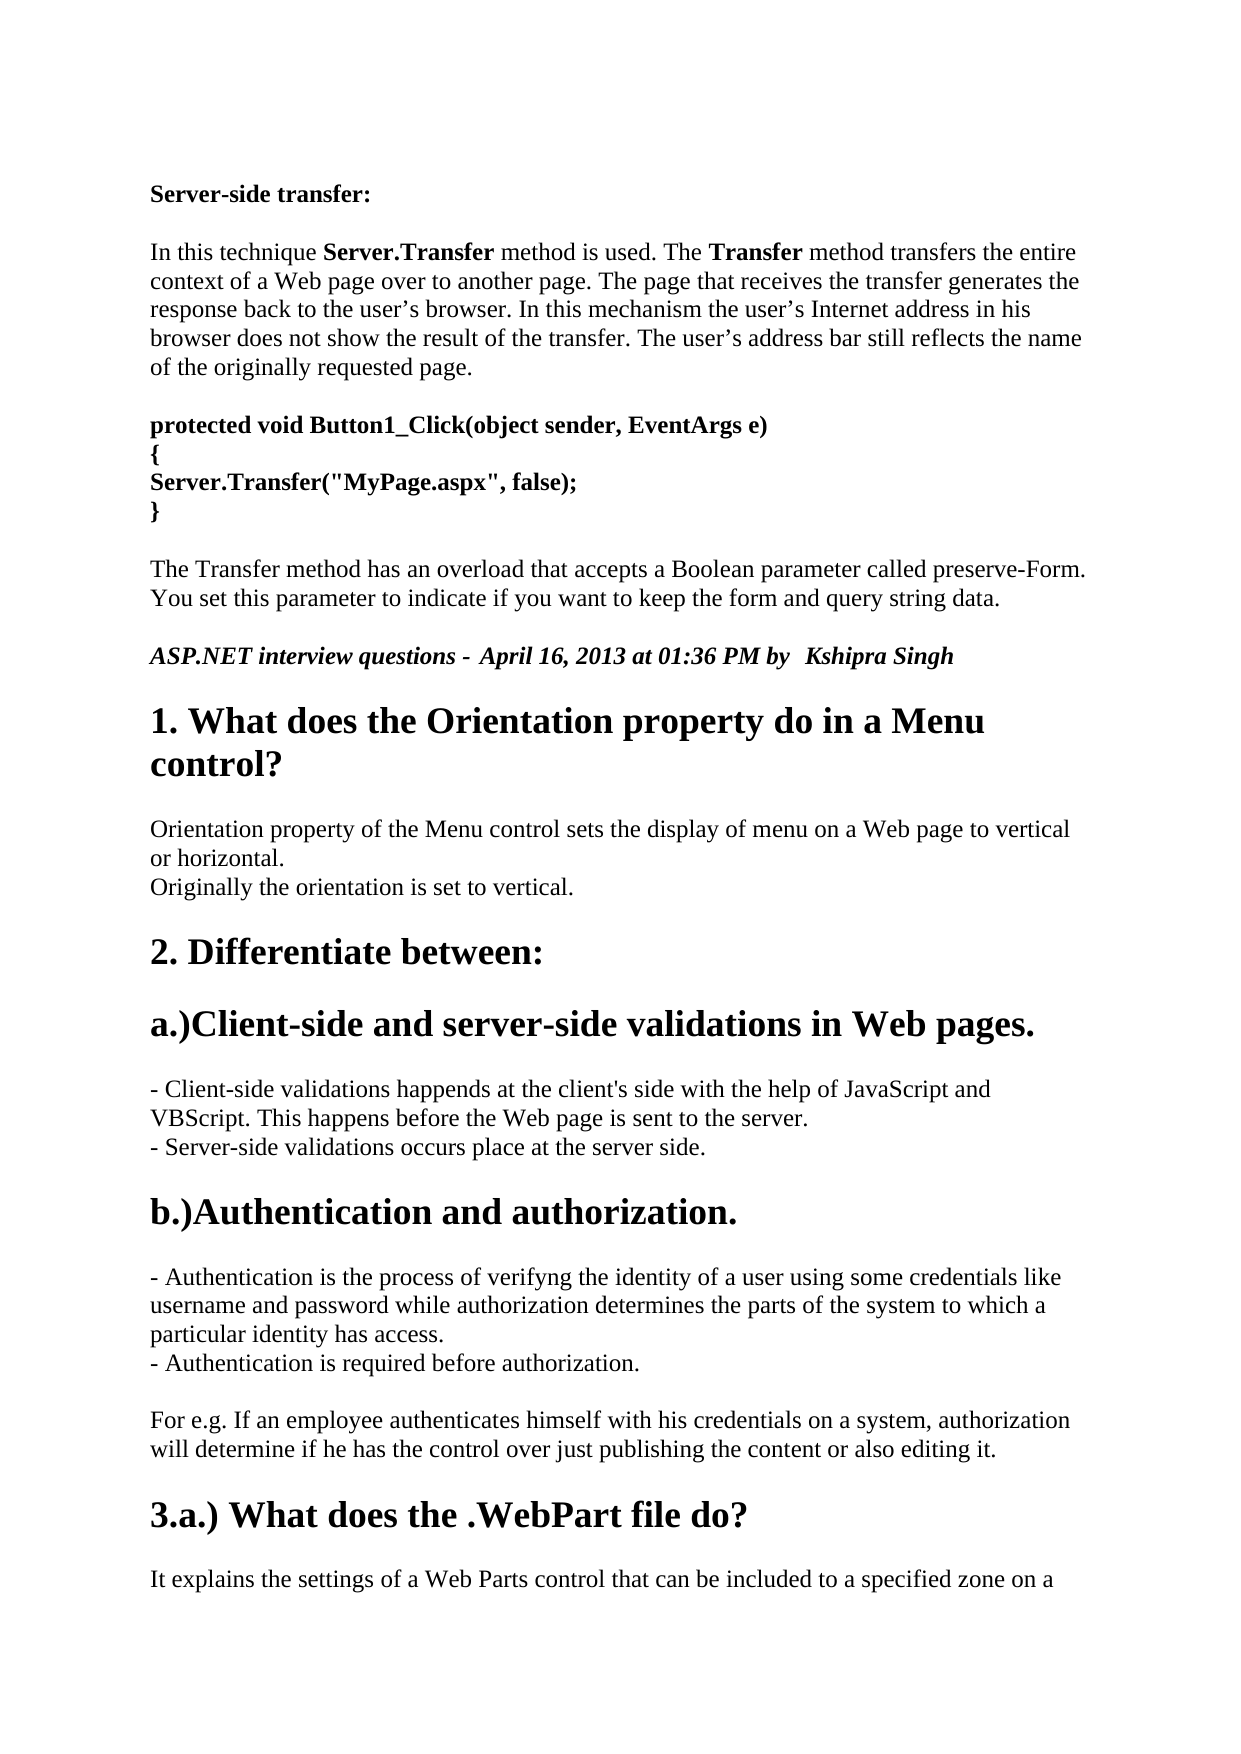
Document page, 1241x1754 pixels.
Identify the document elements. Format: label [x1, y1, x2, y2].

table_cell [150, 150, 1090, 1593]
